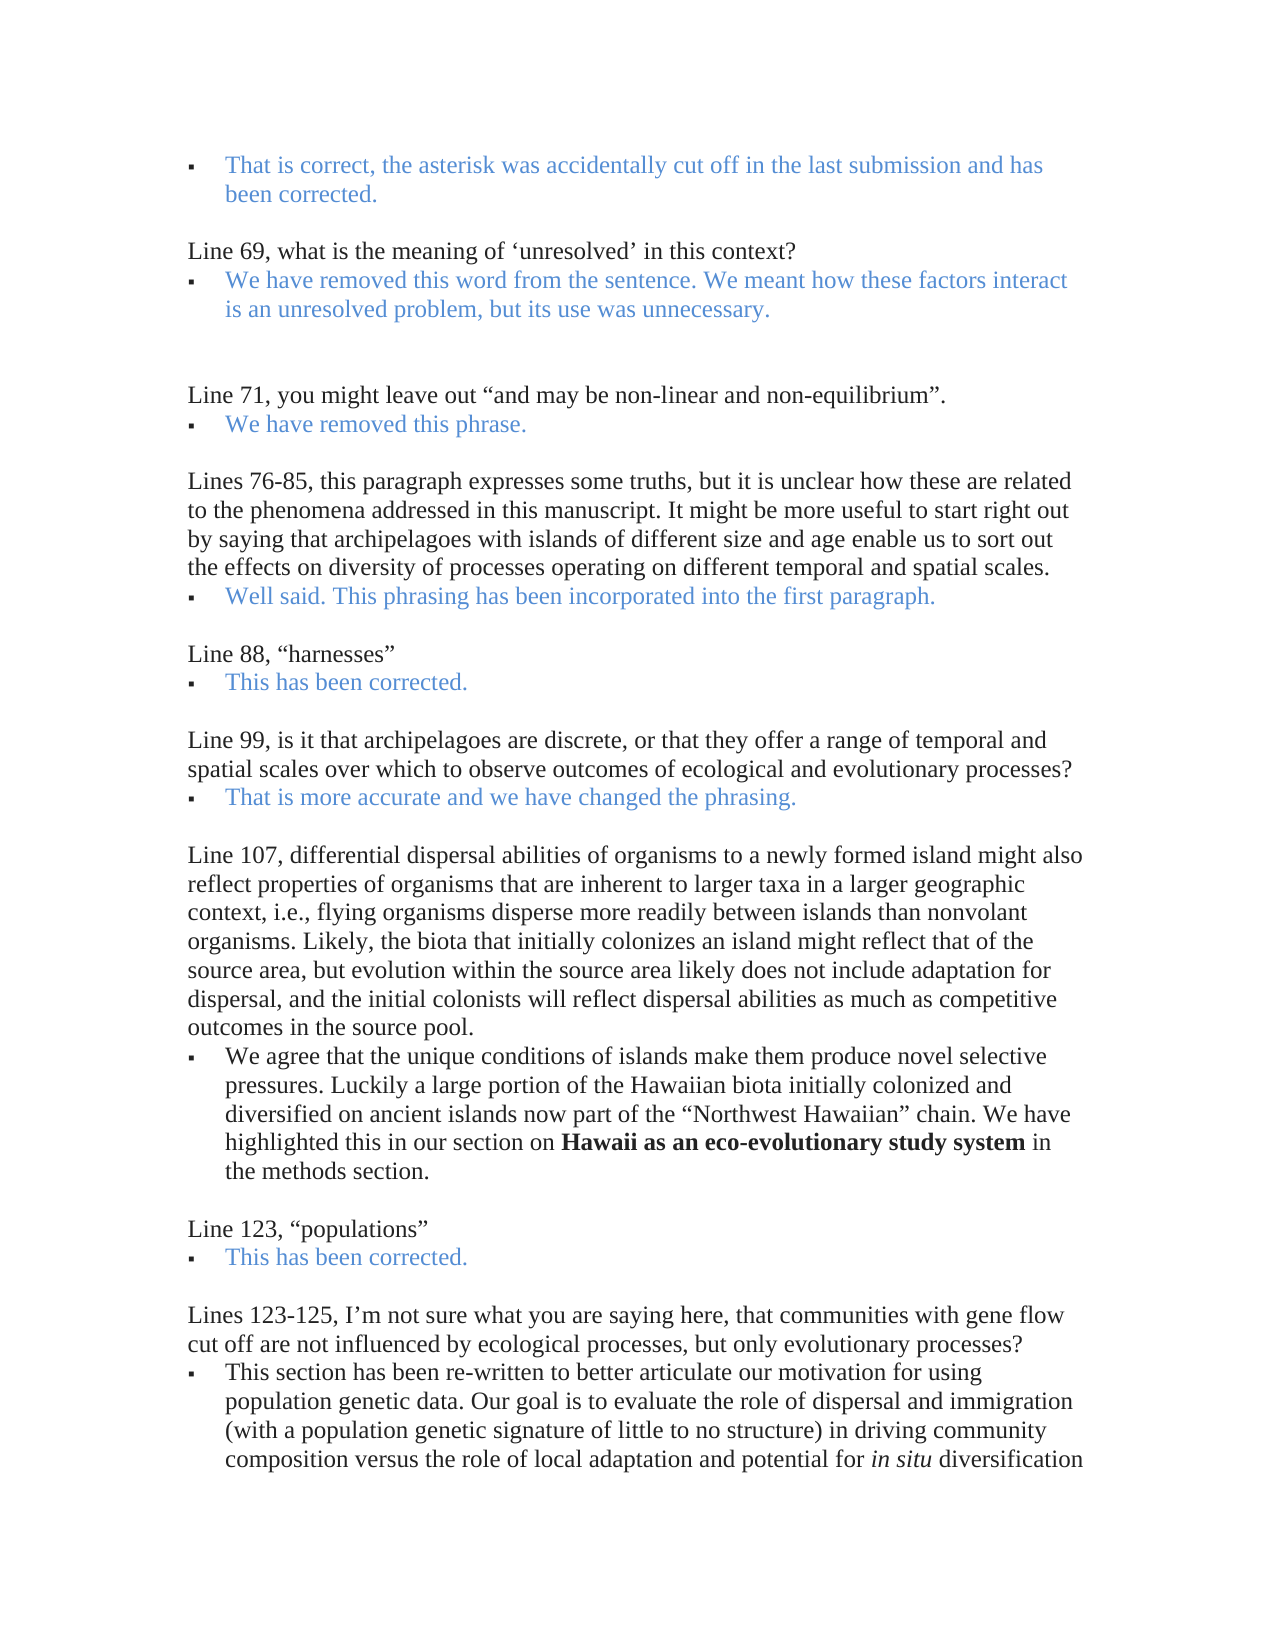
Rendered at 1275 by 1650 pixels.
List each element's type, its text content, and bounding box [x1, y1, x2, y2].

text Lines 123-125, I’m not sure what you are saying here, that communities with gene flow cut off are not influenced by ecological processes, but only evolutionary processes? [187, 1300, 1087, 1357]
text Line 71, you might leave out “and may be non-linear and non-equilibrium”. [187, 351, 1087, 409]
list This has been corrected. [187, 1242, 1087, 1300]
text Line 69, what is the meaning of ‘unresolved’ in this context? [187, 236, 1087, 265]
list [187, 1357, 1087, 1472]
list Well said. This phrasing has been incorporated into the first paragraph. [187, 581, 1087, 639]
text Line 123, “populations” [187, 1214, 1087, 1242]
list We have removed this phrase. [187, 409, 1087, 466]
text Line 99, is it that archipelagoes are discrete, or that they offer a range of temporal and spatial scales over which to observe outcomes of ecological and evolutionary processes? [187, 725, 1087, 782]
list That is more accurate and we have changed the phrasing. [187, 782, 1087, 840]
list That is correct, the asterisk was accidentally cut off in the last submission and has been corrected. [187, 150, 1087, 207]
list This has been corrected. [187, 667, 1087, 725]
text Line 88, “harnesses” [187, 639, 1087, 667]
text Lines 76-85, this paragraph expresses some truths, but it is unclear how these are related to the phenomena addressed in this manuscript. It might be more useful to start right out by saying that archipelagoes with islands of different size and age enable us to sort out the effects on diversity of processes operating on different temporal and spatial scales. [187, 466, 1087, 581]
list We have removed this word from the sentence. We meant how these factors interact is an unresolved problem, but its use was unnecessary. [187, 265, 1087, 322]
list We agree that the unique conditions of islands make them produce novel selective pressures. Luckily a large portion of the Hawaiian biota initially colonized and diversified on ancient islands now part of the “Northwest Hawaiian” chain. We have highlighted this in our section on Hawaii as an eco-evolutionary study system in the methods section. [187, 1041, 1087, 1214]
text Line 107, differential dispersal abilities of organisms to a newly formed island might also reflect properties of organisms that are inherent to larger taxa in a larger geographic context, i.e., flying organisms disperse more readily between islands than nonvolant organisms. Likely, the biota that initially colonizes an island might reflect that of the source area, but evolution within the source area likely does not include adaptation for dispersal, and the initial colonists will reflect dispersal abilities as much as competitive outcomes in the source pool. [187, 840, 1087, 1041]
